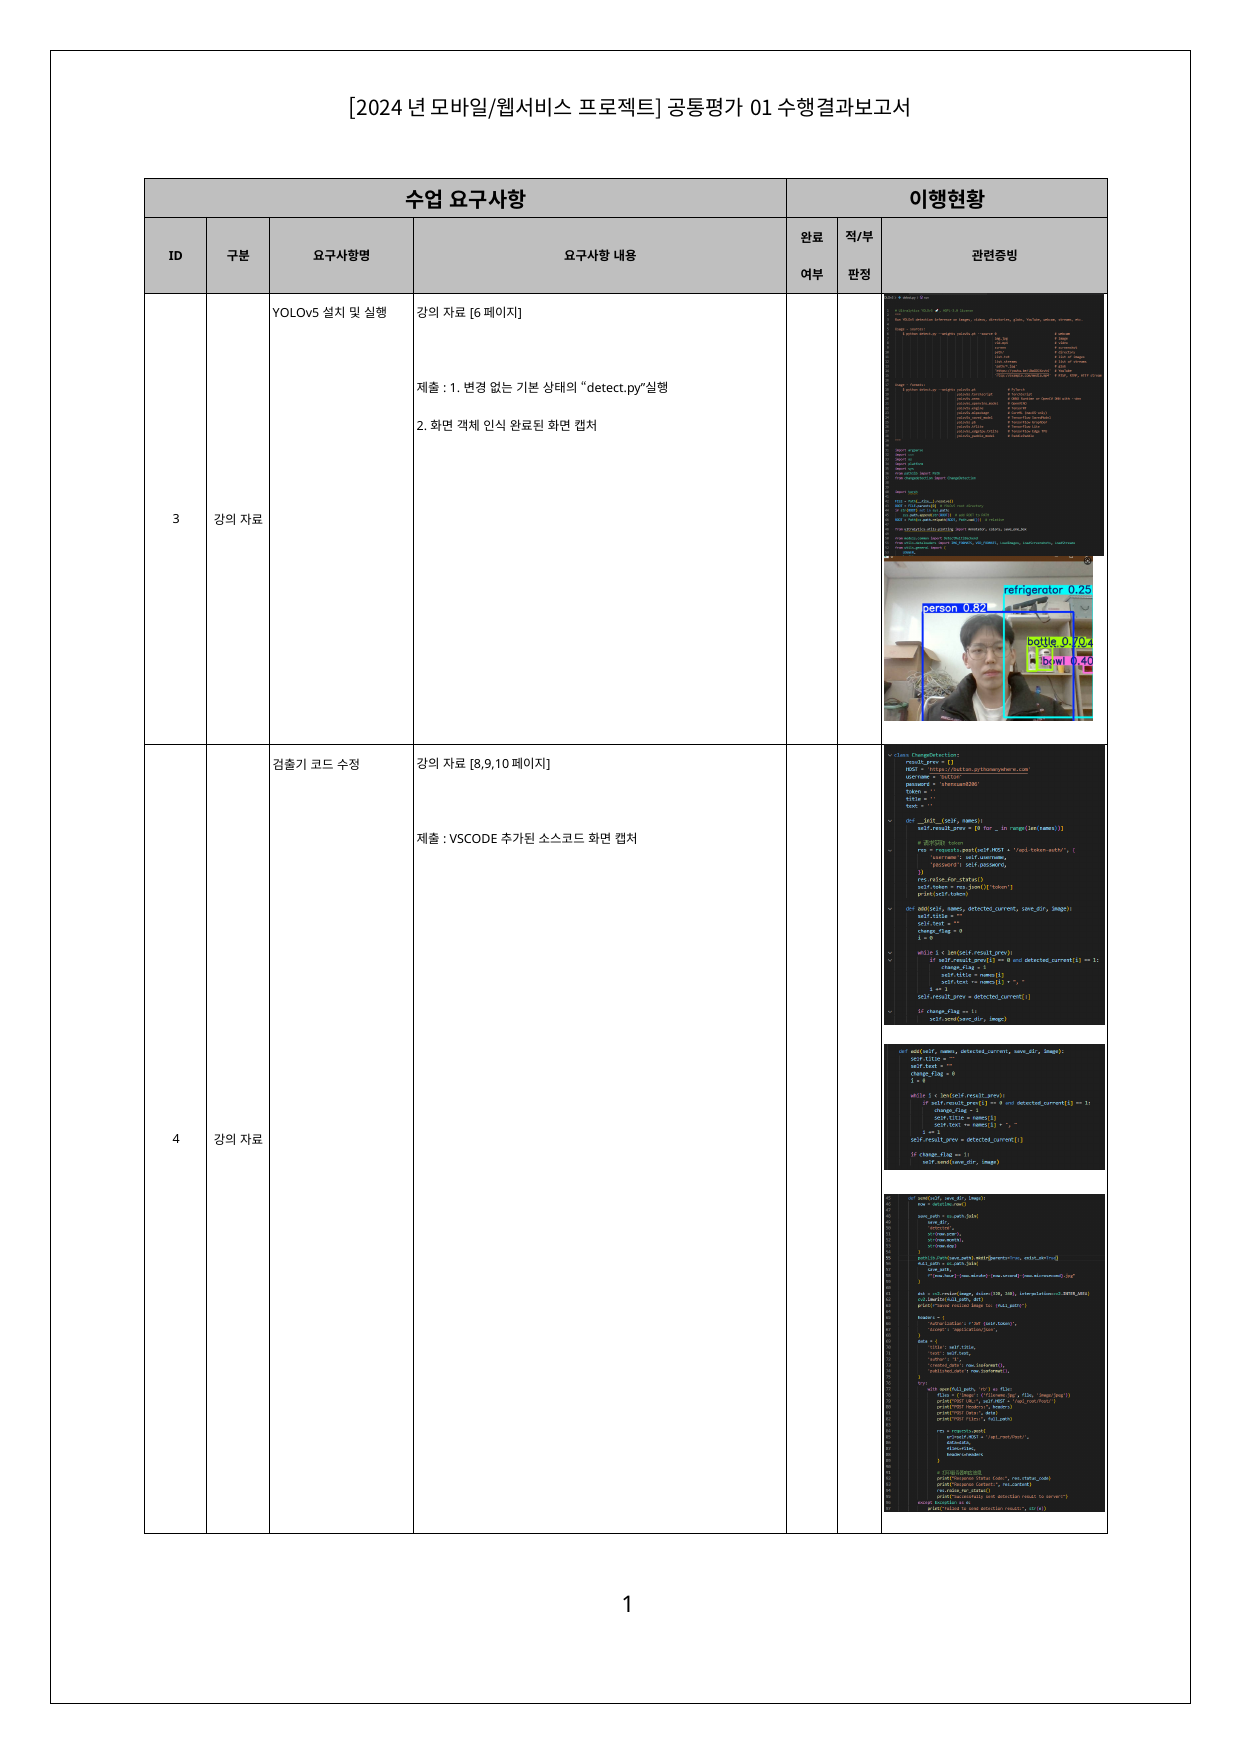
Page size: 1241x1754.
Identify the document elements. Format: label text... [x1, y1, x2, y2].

picture [884, 744, 1105, 1025]
table_cell 강의 자료 [207, 294, 269, 744]
picture [884, 1194, 1105, 1512]
table_cell 3 [145, 294, 206, 744]
table_cell 요구사항 내용 [414, 218, 786, 293]
table_cell 관련증빙 [882, 218, 1107, 293]
picture [884, 1044, 1105, 1170]
table_cell 강의 자료 [6페이지] 제출 : 1. 변경 없는 기본 상태의 “detect.py”실행 2. 화면 객체 인식 완료된 화면 캡처 [414, 294, 786, 744]
table_cell [838, 294, 881, 744]
table_header 수업 요구사항 [145, 179, 786, 217]
table_cell [882, 294, 1107, 744]
table_cell 적/부 판정 [838, 218, 881, 293]
table_cell [787, 745, 837, 1532]
table_cell ID [145, 218, 206, 293]
table_header 이행현황 [787, 179, 1107, 217]
table_cell YOLOv5 설치 및 실행 [270, 294, 413, 744]
table_cell 요구사항명 [270, 218, 413, 293]
table_cell 검출기 코드 수정 [270, 745, 413, 1532]
table_cell 구분 [207, 218, 269, 293]
table_cell 4 [145, 745, 206, 1532]
table_cell [787, 294, 837, 744]
table_cell 강의 자료 [207, 745, 269, 1532]
table_cell 완료 여부 [787, 218, 837, 293]
table_cell [882, 745, 1107, 1532]
picture [884, 293, 1104, 721]
table_cell [838, 745, 881, 1532]
table_cell 강의 자료 [8,9,10페이지] 제출 : VSCODE 추가된 소스코드 화면 캡처 [414, 745, 786, 1532]
